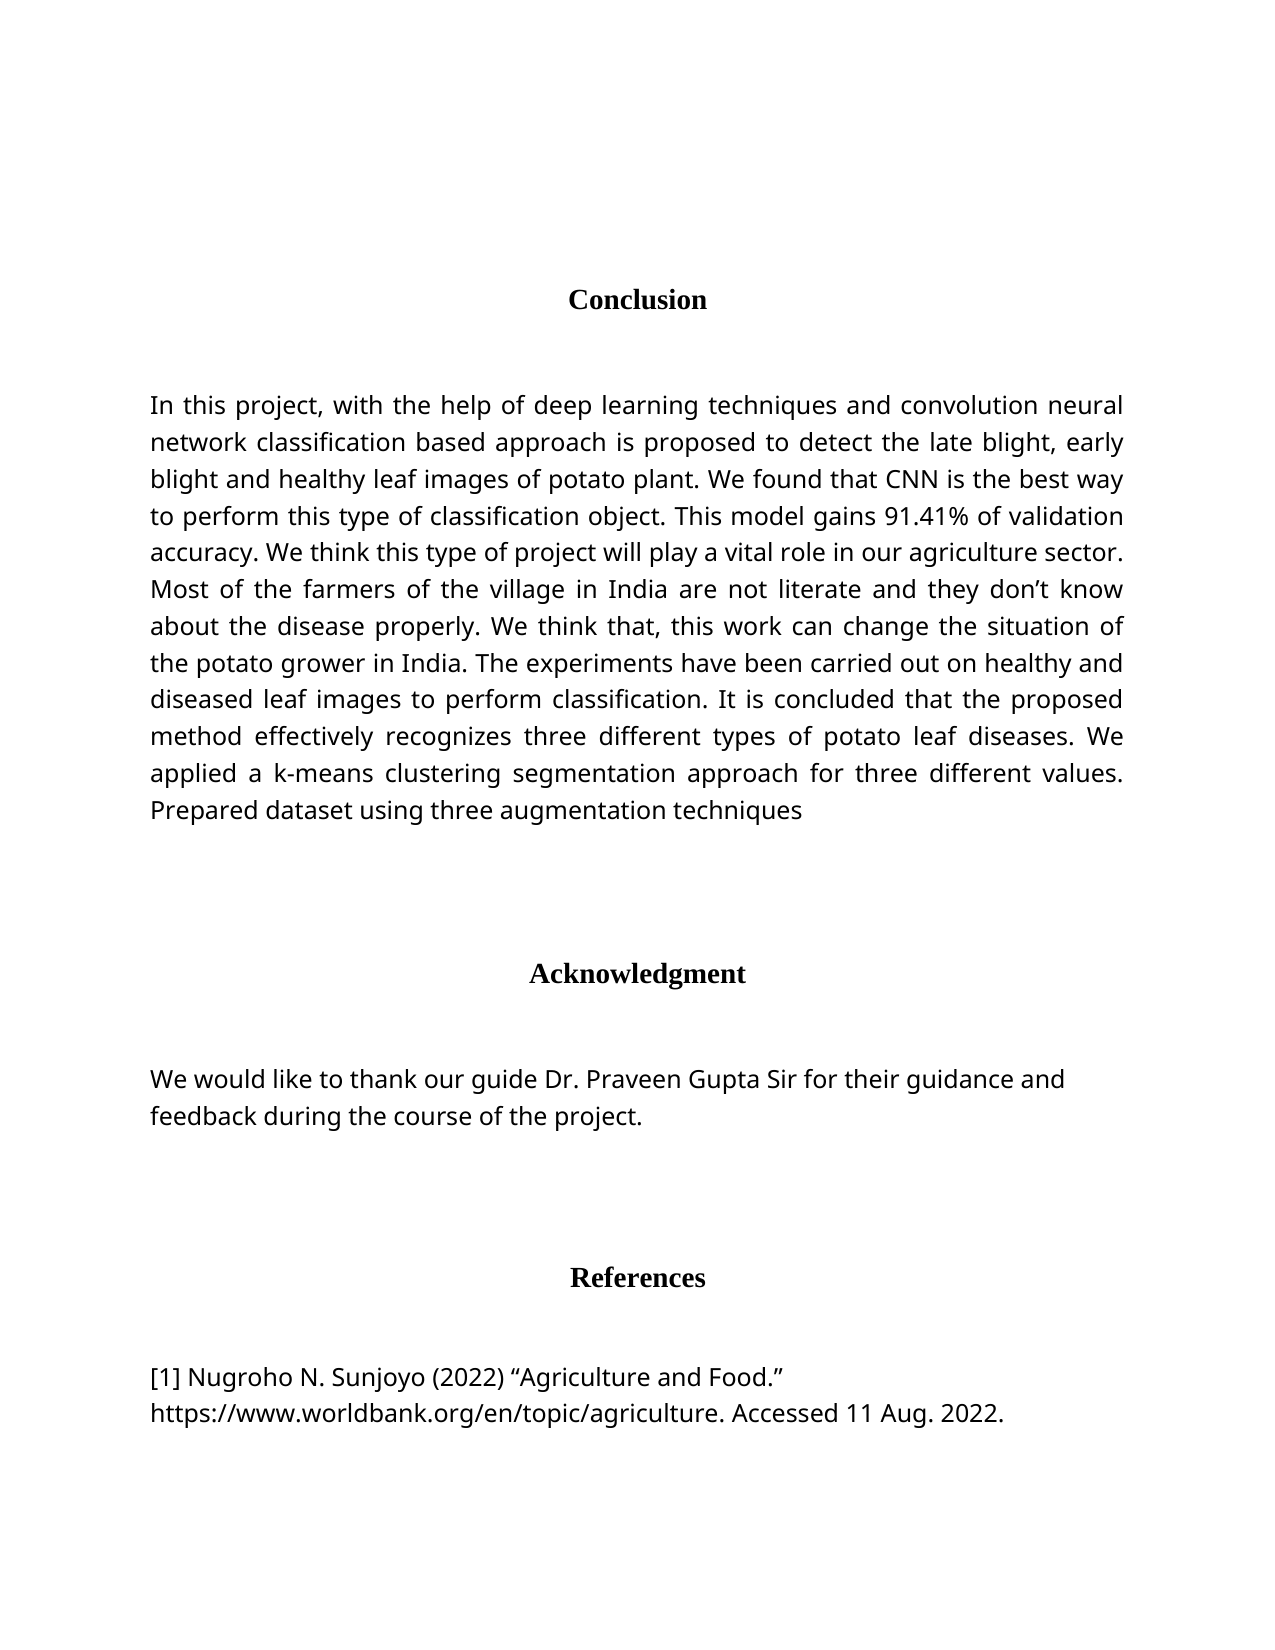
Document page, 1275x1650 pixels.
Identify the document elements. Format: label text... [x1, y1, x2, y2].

text [1] Nugroho N. Sunjoyo (2022) “Agriculture and Food.” https://www.worldbank.org/en/topic/agriculture. Accessed 11 Aug. 2022. [150, 1359, 1125, 1430]
text We would like to thank our guide Dr. Praveen Gupta Sir for their guidance and feedback during the course of the project. [150, 1062, 1125, 1132]
text References [150, 1260, 1125, 1293]
text Conclusion [150, 282, 1125, 316]
text In this project, with the help of deep learning techniques and convolution neural network classification based approach is proposed to detect the late blight, early blight and healthy leaf images of potato plant. We found that CNN is the best way to perform this type of classification object. This model gains 91.41% of validation accuracy. We think this type of project will play a vital role in our agriculture sector. Most of the farmers of the village in India are not literate and they don’t know about the disease properly. We think that, this work can change the situation of the potato grower in India. The experiments have been carried out on healthy and diseased leaf images to perform classification. It is concluded that the proposed method effectively recognizes three different types of potato leaf diseases. We applied a k-means clustering segmentation approach for three different values. Prepared dataset using three augmentation techniques [150, 388, 1125, 826]
text Acknowledgment [150, 956, 1125, 989]
